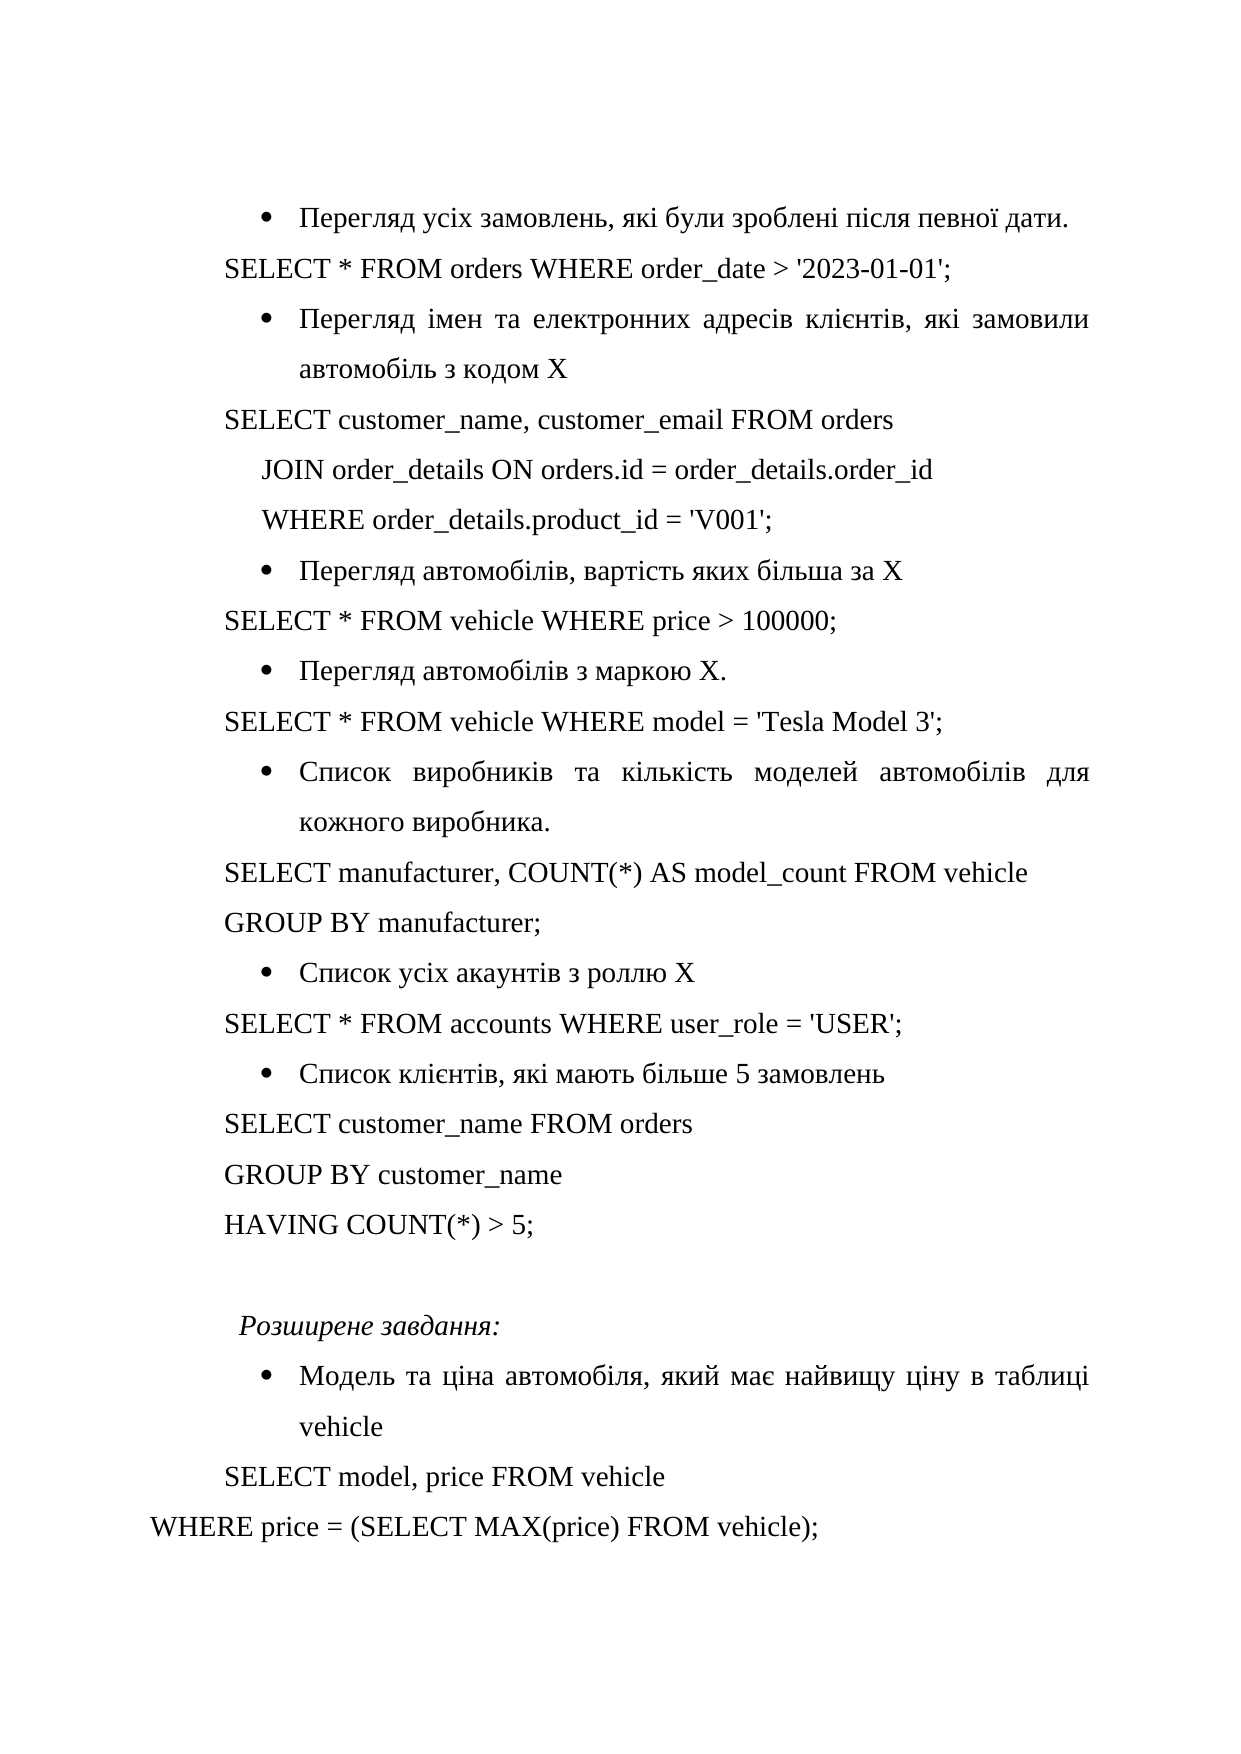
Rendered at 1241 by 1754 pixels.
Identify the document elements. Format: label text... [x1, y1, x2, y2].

list Перегляд автомобілів з маркою X. [261, 653, 1090, 687]
text SELECT customer_name FROM orders [150, 1107, 1090, 1140]
list Список виробників та кількість моделей автомобілів для кожного виробника. [261, 754, 1090, 838]
text WHERE order_details.product_id = 'V001'; [261, 502, 1090, 536]
text SELECT * FROM vehicle WHERE model = 'Tesla Model 3'; [150, 704, 1090, 737]
text Розширене завдання: [150, 1308, 1090, 1341]
list Список усіх акаунтів з роллю X [261, 956, 1090, 989]
text GROUP BY customer_name [150, 1157, 1090, 1191]
text SELECT manufacturer, COUNT(*) AS model_count FROM vehicle [150, 855, 1090, 888]
text HAVING COUNT(*) > 5; [150, 1207, 1090, 1241]
list Перегляд імен та електронних адресів клієнтів, які замовили автомобіль з кодом X [261, 301, 1090, 385]
text SELECT customer_name, customer_email FROM orders [150, 402, 1090, 435]
text SELECT * FROM accounts WHERE user_role = 'USER'; [150, 1006, 1090, 1039]
text GROUP BY manufacturer; [150, 905, 1090, 939]
text JOIN order_details ON orders.id = order_details.order_id [261, 452, 1090, 486]
text SELECT * FROM vehicle WHERE price > 100000; [150, 603, 1090, 637]
list Перегляд автомобілів, вартість яких більша за Х [261, 553, 1090, 586]
text SELECT * FROM orders WHERE order_date > '2023-01-01'; [150, 251, 1090, 284]
list Модель та ціна автомобіля, який має найвищу ціну в таблиці vehicle [261, 1358, 1090, 1442]
list Список клієнтів, які мають більше 5 замовлень [261, 1056, 1090, 1090]
list Перегляд усіх замовлень, які були зроблені після певної дати. [261, 200, 1090, 234]
text SELECT model, price FROM vehicle [150, 1459, 1090, 1492]
text WHERE price = (SELECT MAX(price) FROM vehicle); [150, 1509, 1090, 1543]
